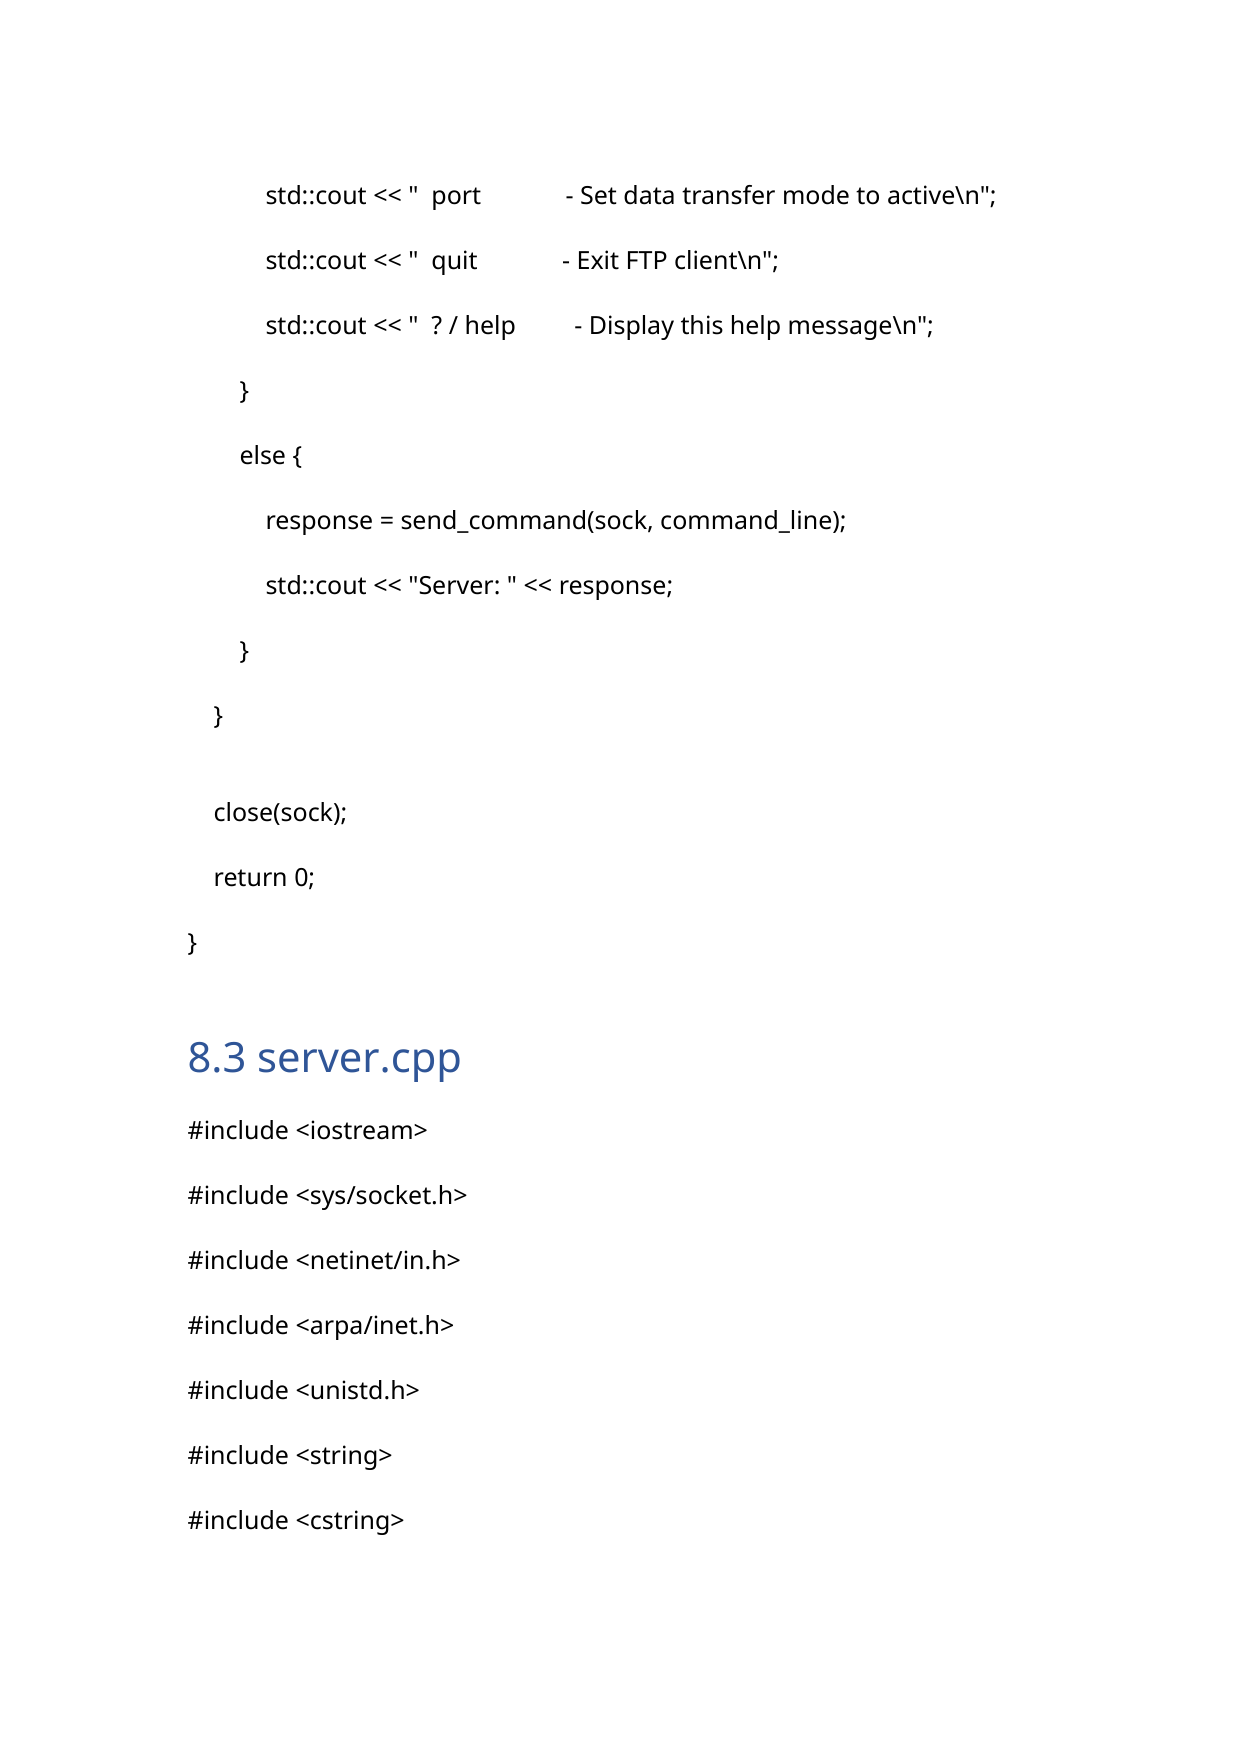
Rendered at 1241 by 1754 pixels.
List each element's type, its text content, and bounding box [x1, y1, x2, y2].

text std::cout << " port - Set data transfer mode to active\n"; [187, 162, 1053, 227]
text } [187, 682, 1053, 747]
text } [187, 617, 1053, 682]
text #include <arpa/inet.h> [187, 1292, 1053, 1357]
text return 0; [187, 844, 1053, 909]
text #include <cstring> [187, 1487, 1053, 1552]
text close(sock); [187, 779, 1053, 844]
text std::cout << " quit - Exit FTP client\n"; [187, 227, 1053, 292]
text response = send_command(sock, command_line); [187, 487, 1053, 552]
text #include <unistd.h> [187, 1357, 1053, 1422]
text #include <string> [187, 1422, 1053, 1487]
text } [187, 909, 1053, 974]
text #include <netinet/in.h> [187, 1227, 1053, 1292]
text else { [187, 422, 1053, 487]
text #include <iostream> [187, 1097, 1053, 1162]
text } [187, 357, 1053, 422]
subtitle 8.3 server.cpp [187, 1024, 1053, 1089]
text std::cout << " ? / help - Display this help message\n"; [187, 292, 1053, 357]
text #include <sys/socket.h> [187, 1162, 1053, 1227]
text std::cout << "Server: " << response; [187, 552, 1053, 617]
